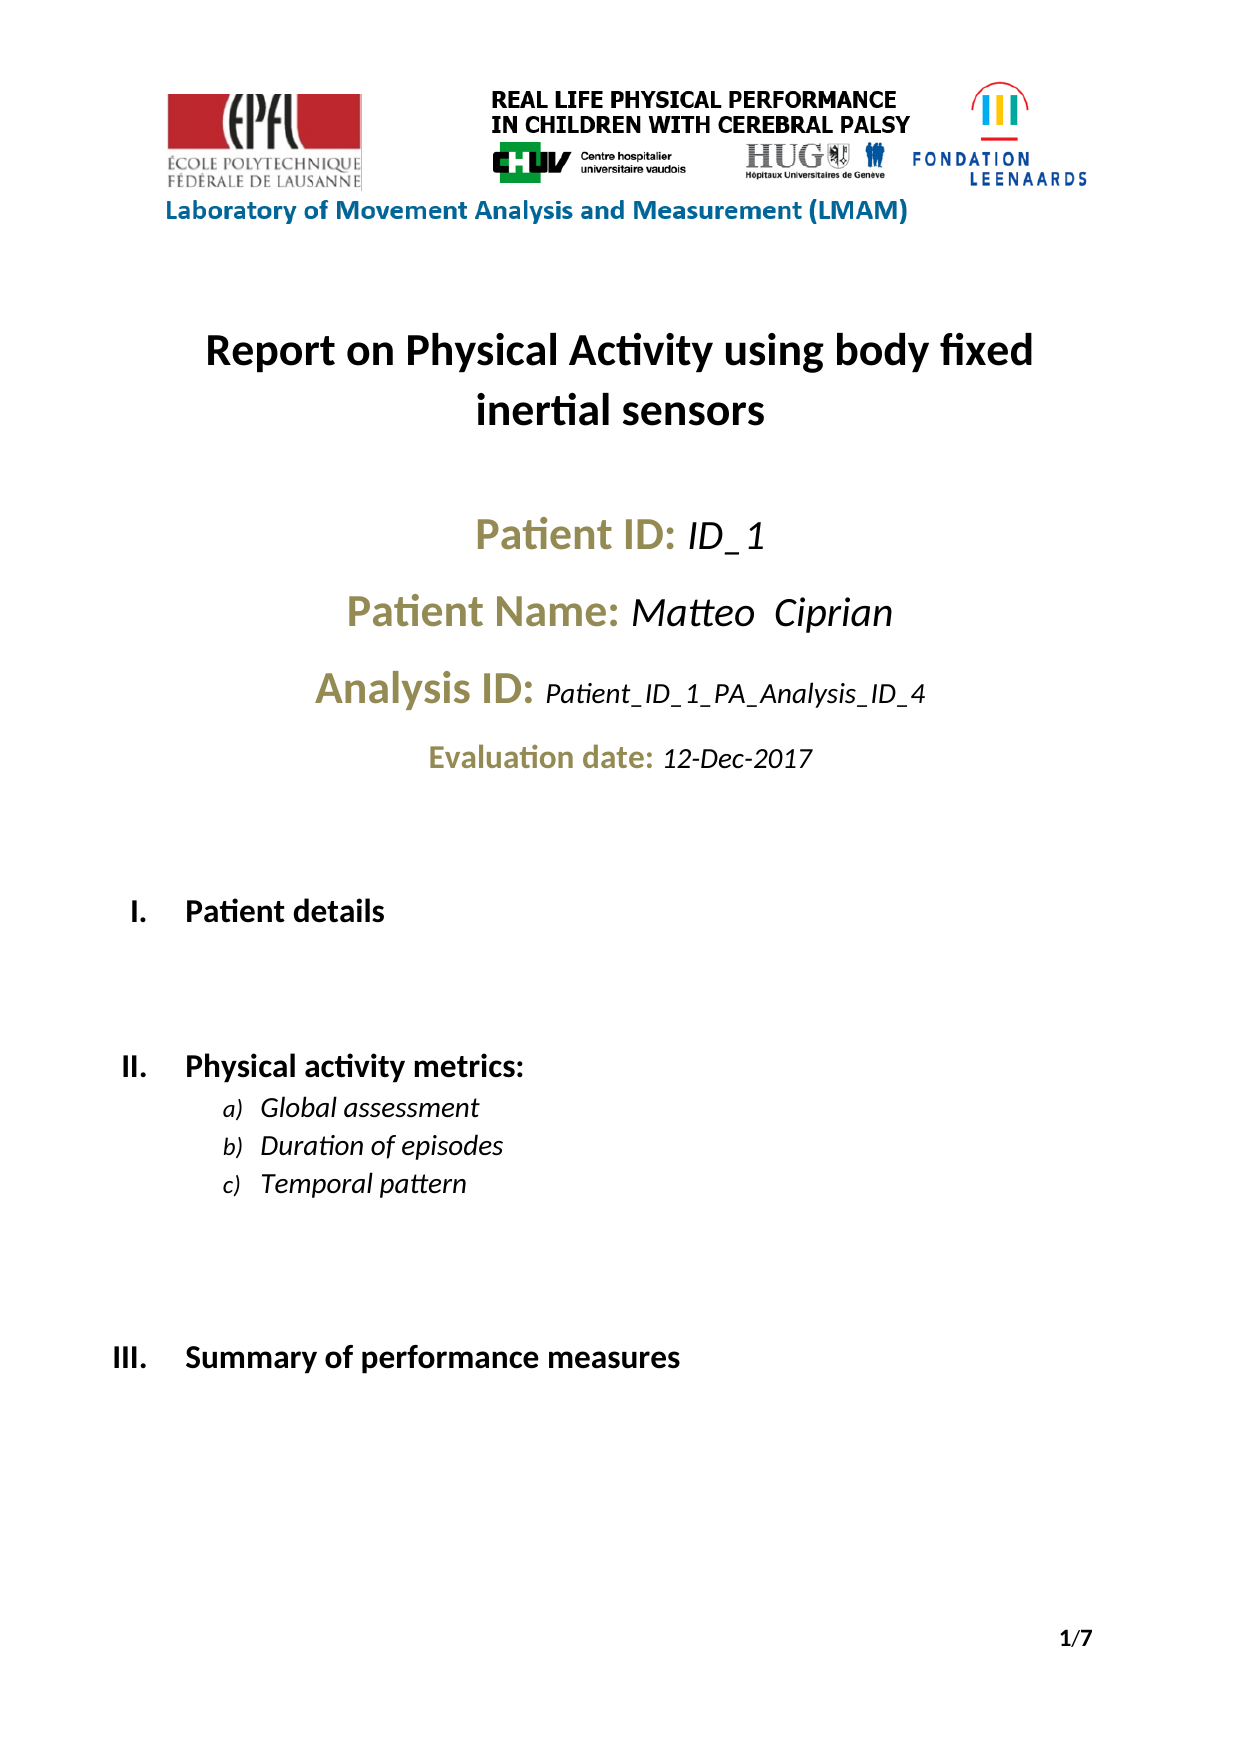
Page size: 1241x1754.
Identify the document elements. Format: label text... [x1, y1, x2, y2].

picture [147, 73, 1093, 244]
text Patient Name: Matteo Ciprian [148, 582, 1093, 638]
text Report on Physical Activity using body fixed inertial sensors [148, 321, 1093, 437]
list Temporal pattern [223, 1166, 1093, 1201]
text Evaluation date: 12-Dec-2017 [148, 736, 1093, 777]
list Patient details [148, 890, 1093, 931]
list Global assessment [223, 1089, 1093, 1124]
text Patient ID: ID_1 [148, 505, 1093, 561]
text Analysis ID: Patient_ID_1_PA_Analysis_ID_4 [148, 659, 1093, 715]
list Duration of episodes [223, 1127, 1093, 1163]
list Physical activity metrics: [148, 1045, 1093, 1085]
list Summary of performance measures [148, 1336, 1093, 1377]
